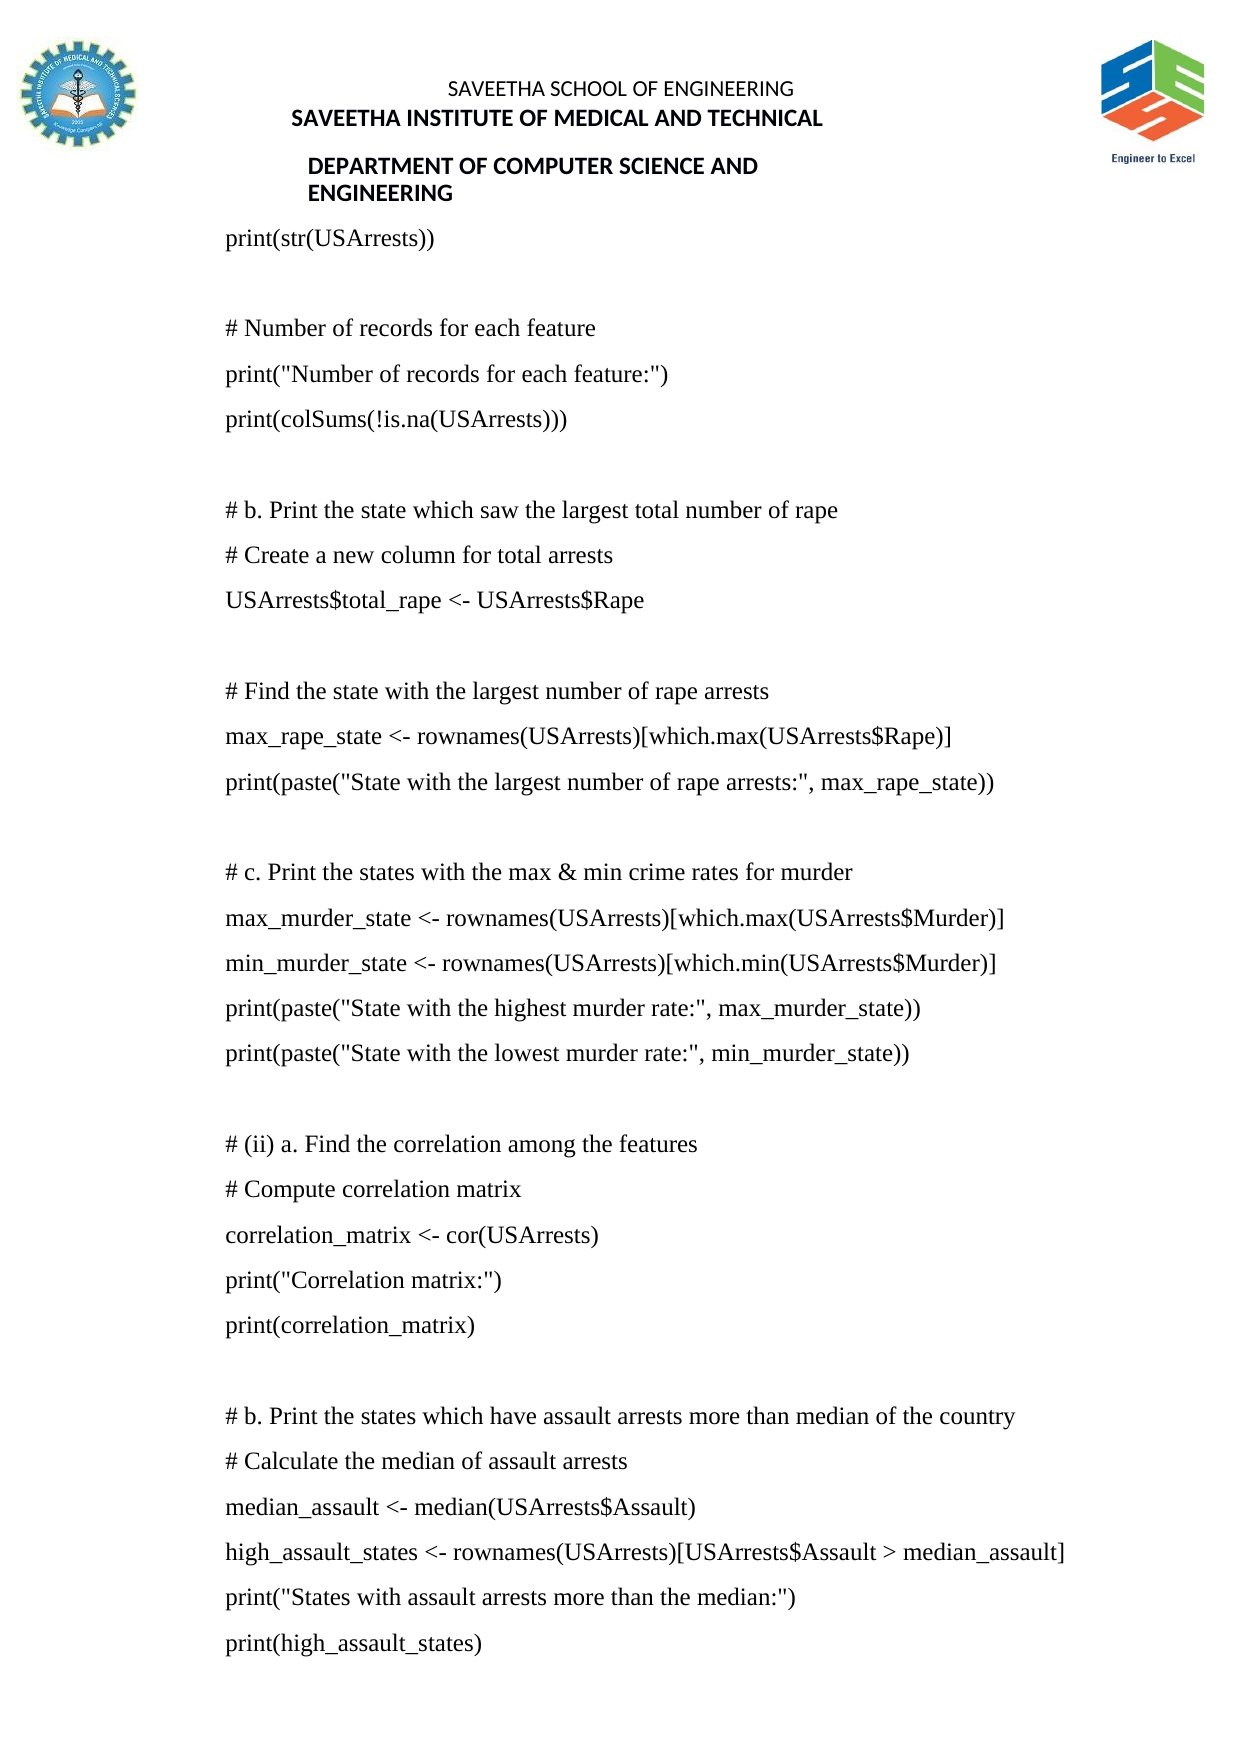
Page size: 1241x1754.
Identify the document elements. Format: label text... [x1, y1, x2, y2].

text # (ii) a. Find the correlation among the features [225, 1129, 1173, 1158]
text print(paste("State with the largest number of rape arrests:", max_rape_state)) [225, 767, 1173, 795]
text # Number of records for each feature [225, 313, 1173, 342]
text print(paste("State with the lowest murder rate:", min_murder_state)) [225, 1038, 1173, 1067]
text # Find the state with the largest number of rape arrests [225, 676, 1173, 705]
text print(paste("State with the highest murder rate:", max_murder_state)) [225, 993, 1173, 1022]
text # b. Print the state which saw the largest total number of rape [225, 495, 1173, 523]
text # Create a new column for total arrests [225, 540, 1173, 569]
text print(correlation_matrix) [225, 1310, 1173, 1339]
text # c. Print the states with the max & min crime rates for murder [225, 857, 1173, 886]
picture [1101, 40, 1205, 164]
text # Compute correlation matrix [225, 1174, 1173, 1203]
text # b. Print the states which have assault arrests more than median of the country [225, 1401, 1173, 1430]
text print(str(USArrests)) [225, 223, 1173, 252]
text print("Correlation matrix:") [225, 1265, 1173, 1294]
text correlation_matrix <- cor(USArrests) [225, 1220, 1173, 1248]
text min_murder_state <- rownames(USArrests)[which.min(USArrests$Murder)] [225, 948, 1173, 977]
picture [16, 37, 139, 151]
text max_rape_state <- rownames(USArrests)[which.max(USArrests$Rape)] [225, 721, 1173, 750]
text print(colSums(!is.na(USArrests))) [225, 404, 1173, 433]
text USArrests$total_rape <- USArrests$Rape [225, 585, 1173, 614]
text print("Number of records for each feature:") [225, 359, 1173, 388]
text print(high_assault_states) [225, 1628, 1173, 1656]
text # Calculate the median of assault arrests [225, 1446, 1173, 1475]
text median_assault <- median(USArrests$Assault) [225, 1492, 1173, 1520]
text print("States with assault arrests more than the median:") [225, 1582, 1173, 1611]
text max_murder_state <- rownames(USArrests)[which.max(USArrests$Murder)] [225, 903, 1173, 931]
text high_assault_states <- rownames(USArrests)[USArrests$Assault > median_assault] [225, 1537, 1173, 1566]
